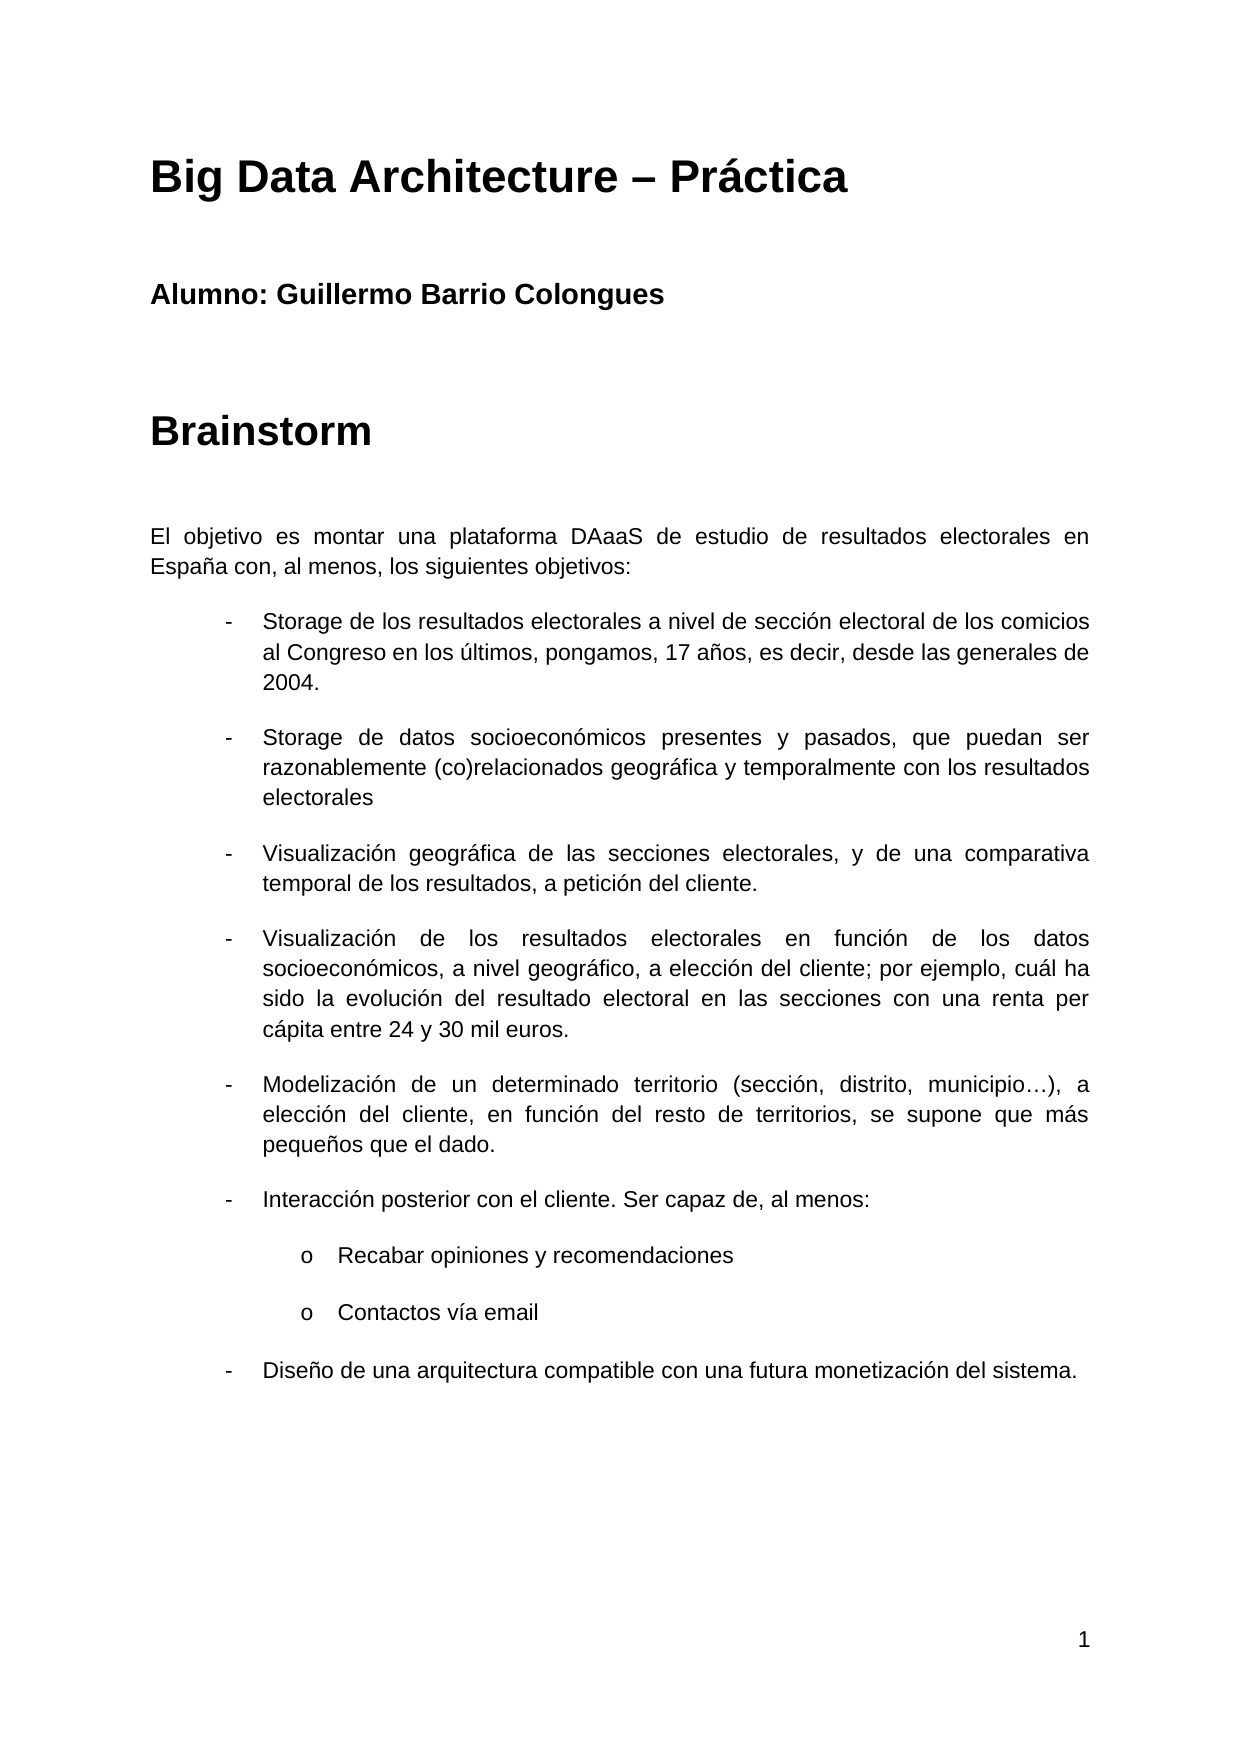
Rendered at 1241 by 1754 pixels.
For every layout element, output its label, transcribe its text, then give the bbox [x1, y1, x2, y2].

list Contactos vía email [300, 1299, 1090, 1327]
text Alumno: Guillermo Barrio Colongues [150, 277, 1090, 311]
list Storage de datos socioeconómicos presentes y pasados, que puedan ser razonablemente (co)relacionados geográfica y temporalmente con los resultados electorales [225, 724, 1090, 811]
list Diseño de una arquitectura compatible con una futura monetización del sistema. [225, 1357, 1090, 1383]
list Storage de los resultados electorales a nivel de sección electoral de los comicios al Congreso en los últimos, pongamos, 17 años, es decir, desde las generales de 2004. [225, 608, 1090, 695]
list Modelización de un determinado territorio (sección, distrito, municipio…), a elección del cliente, en función del resto de territorios, se supone que más pequeños que el dado. [225, 1071, 1090, 1158]
list Visualización de los resultados electorales en función de los datos socioeconómicos, a nivel geográfico, a elección del cliente; por ejemplo, cuál ha sido la evolución del resultado electoral en las secciones con una renta per cápita entre 24 y 30 mil euros. [225, 925, 1090, 1042]
text El objetivo es montar una plataforma DAaaS de estudio de resultados electorales en España con, al menos, los siguientes objetivos: [150, 523, 1090, 579]
list Visualización geográfica de las secciones electorales, y de una comparativa temporal de los resultados, a petición del cliente. [225, 839, 1090, 896]
title Big Data Architecture – Práctica [150, 150, 1090, 203]
list Recabar opiniones y recomendaciones [300, 1242, 1090, 1270]
title Brainstorm [150, 406, 1090, 454]
list Interacción posterior con el cliente. Ser capaz de, al menos: [225, 1186, 1090, 1213]
